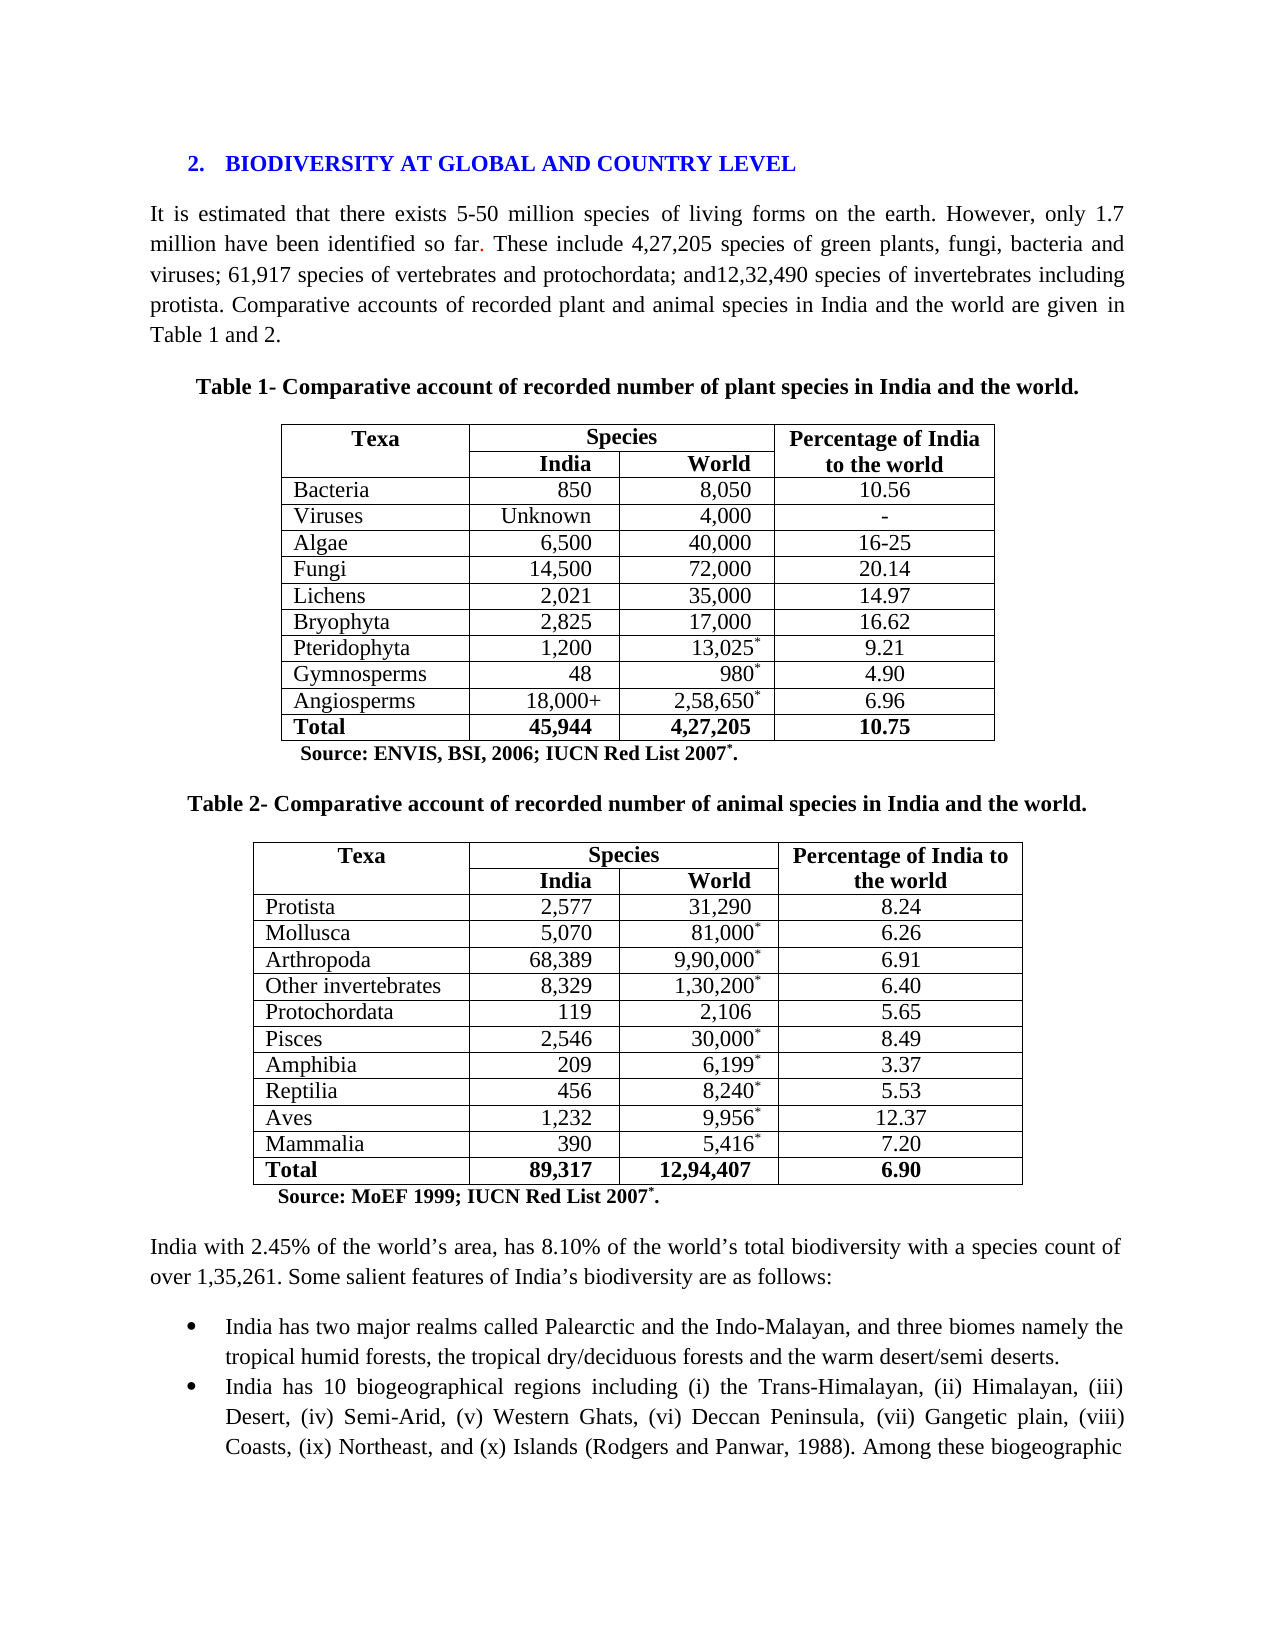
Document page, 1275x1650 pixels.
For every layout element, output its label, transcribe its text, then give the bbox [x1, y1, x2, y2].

table_cell Bryophyta [282, 610, 469, 635]
table_cell Angiosperms [282, 689, 469, 714]
table_cell 20.14 [775, 557, 994, 582]
table_header Percentage of India to the world [775, 425, 994, 477]
table_header Texa [282, 425, 469, 477]
table_cell Mollusca [254, 921, 469, 947]
text Source: MoEF 1999; IUCN Red List 2007*. [278, 1184, 1223, 1208]
table_cell 2,577 [470, 895, 619, 920]
table_cell - [775, 505, 994, 529]
table_cell 31,290 [620, 895, 778, 920]
table_header Species [470, 425, 774, 451]
table_cell 119 [470, 1001, 619, 1026]
table_cell Pisces [254, 1027, 469, 1052]
table_cell World [620, 452, 774, 477]
table_cell 8.49 [779, 1027, 1022, 1052]
table_cell 10.56 [775, 478, 994, 504]
table_cell 68,389 [470, 948, 619, 973]
table_cell 6.40 [779, 974, 1022, 999]
table_cell 9,90,000* [620, 948, 778, 973]
table_header Species [470, 843, 778, 868]
table_cell Algae [282, 531, 469, 556]
table_cell India [470, 869, 619, 894]
table_cell Total [282, 715, 469, 740]
table_cell 81,000* [620, 921, 778, 947]
table_cell 89,317 [470, 1158, 619, 1183]
table_cell 2,021 [470, 584, 619, 609]
table_cell Reptilia [254, 1079, 469, 1105]
table_cell 72,000 [620, 557, 774, 582]
table_cell 6.96 [775, 689, 994, 714]
table_cell Protochordata [254, 1001, 469, 1026]
table_cell 5.65 [779, 1001, 1022, 1026]
table_cell Aves [254, 1106, 469, 1131]
table_cell 980* [620, 662, 774, 687]
table_cell 5.53 [779, 1079, 1022, 1105]
table_cell 6,199* [620, 1053, 778, 1078]
table_cell Viruses [282, 505, 469, 529]
table_cell 2,546 [470, 1027, 619, 1052]
text Source: ENVIS, BSI, 2006; IUCN Red List 2007*. [300, 741, 1223, 765]
table_cell Protista [254, 895, 469, 920]
table_cell 12.37 [779, 1106, 1022, 1131]
subtitle BIODIVERSITY AT GLOBAL AND COUNTRY LEVEL [187, 149, 1223, 176]
text It is estimated that there exists 5-50 million species of living forms on the earth. However, only 1.7 million have been identified so far. These include 4,27,205 species of green plants, fungi, bacteria and viruses; 61,917 species of vertebrates and protochordata; and12,32,490 species of invertebrates including protista. Comparative accounts of recorded plant and animal species in India and the world are given in Table 1 and 2. [150, 200, 1125, 347]
table_cell 4,27,205 [620, 715, 774, 740]
table_cell 8,329 [470, 974, 619, 999]
table_cell Total [254, 1158, 469, 1183]
table_cell Arthropoda [254, 948, 469, 973]
table_cell 14.97 [775, 584, 994, 609]
table_cell Mammalia [254, 1132, 469, 1157]
table_cell 2,106 [620, 1001, 778, 1026]
table_cell 48 [470, 662, 619, 687]
table_cell 7.20 [779, 1132, 1022, 1157]
table_cell 30,000* [620, 1027, 778, 1052]
table_cell 390 [470, 1132, 619, 1157]
table_cell 14,500 [470, 557, 619, 582]
table_cell India [470, 452, 619, 477]
subtitle Table 1- Comparative account of recorded number of plant species in India and the world. [196, 373, 1223, 399]
table_cell 850 [470, 478, 619, 504]
table_cell 1,232 [470, 1106, 619, 1131]
table_cell 45,944 [470, 715, 619, 740]
table_cell 5,070 [470, 921, 619, 947]
table_cell 6.90 [779, 1158, 1022, 1183]
table_cell Fungi [282, 557, 469, 582]
list India has 10 biogeographical regions including (i) the Trans-Himalayan, (ii) Himalayan, (iii) Desert, (iv) Semi-Arid, (v) Western Ghats, (vi) Deccan Peninsula, (vii) Gangetic plain, (viii) Coasts, (ix) Northeast, and (x) Islands (Rodgers and Panwar, 1988). Among these biogeographic [187, 1373, 1125, 1459]
table_cell 9,956* [620, 1106, 778, 1131]
table_cell 16-25 [775, 531, 994, 556]
table_cell 4.90 [775, 662, 994, 687]
table_cell 2,825 [470, 610, 619, 635]
table_cell 1,30,200* [620, 974, 778, 999]
table_cell 1,200 [470, 636, 619, 661]
table_cell Lichens [282, 584, 469, 609]
table_cell 6.91 [779, 948, 1022, 973]
table_cell Gymnosperms [282, 662, 469, 687]
table_cell 6,500 [470, 531, 619, 556]
table_cell 10.75 [775, 715, 994, 740]
table_cell 35,000 [620, 584, 774, 609]
table_cell 4,000 [620, 505, 774, 529]
table_cell 8,050 [620, 478, 774, 504]
table_cell 16.62 [775, 610, 994, 635]
subtitle Table 2- Comparative account of recorded number of animal species in India and the world. [187, 790, 1223, 816]
table_cell Unknown [470, 505, 619, 529]
table_cell 3.37 [779, 1053, 1022, 1078]
table_cell 12,94,407 [620, 1158, 778, 1183]
table_cell 8,240* [620, 1079, 778, 1105]
table_cell 456 [470, 1079, 619, 1105]
table_cell 8.24 [779, 895, 1022, 920]
table_cell Amphibia [254, 1053, 469, 1078]
table_cell Pteridophyta [282, 636, 469, 661]
table_header Texa [254, 843, 469, 894]
table_cell 5,416* [620, 1132, 778, 1157]
text India with 2.45% of the world’s area, has 8.10% of the world’s total biodiversity with a species count of over 1,35,261. Some salient features of India’s biodiversity are as follows: [150, 1233, 1124, 1289]
table_cell 13,025* [620, 636, 774, 661]
table_cell 9.21 [775, 636, 994, 661]
table_header Percentage of India to the world [779, 843, 1022, 894]
table_cell World [620, 869, 778, 894]
table_cell 17,000 [620, 610, 774, 635]
table_cell 6.26 [779, 921, 1022, 947]
table_cell 40,000 [620, 531, 774, 556]
table_cell Other invertebrates [254, 974, 469, 999]
table_cell 2,58,650* [620, 689, 774, 714]
table_cell 18,000+ [470, 689, 619, 714]
table_cell 209 [470, 1053, 619, 1078]
table_cell Bacteria [282, 478, 469, 504]
list India has two major realms called Palearctic and the Indo-Malayan, and three biomes namely the tropical humid forests, the tropical dry/deciduous forests and the warm desert/semi deserts. [187, 1313, 1126, 1369]
